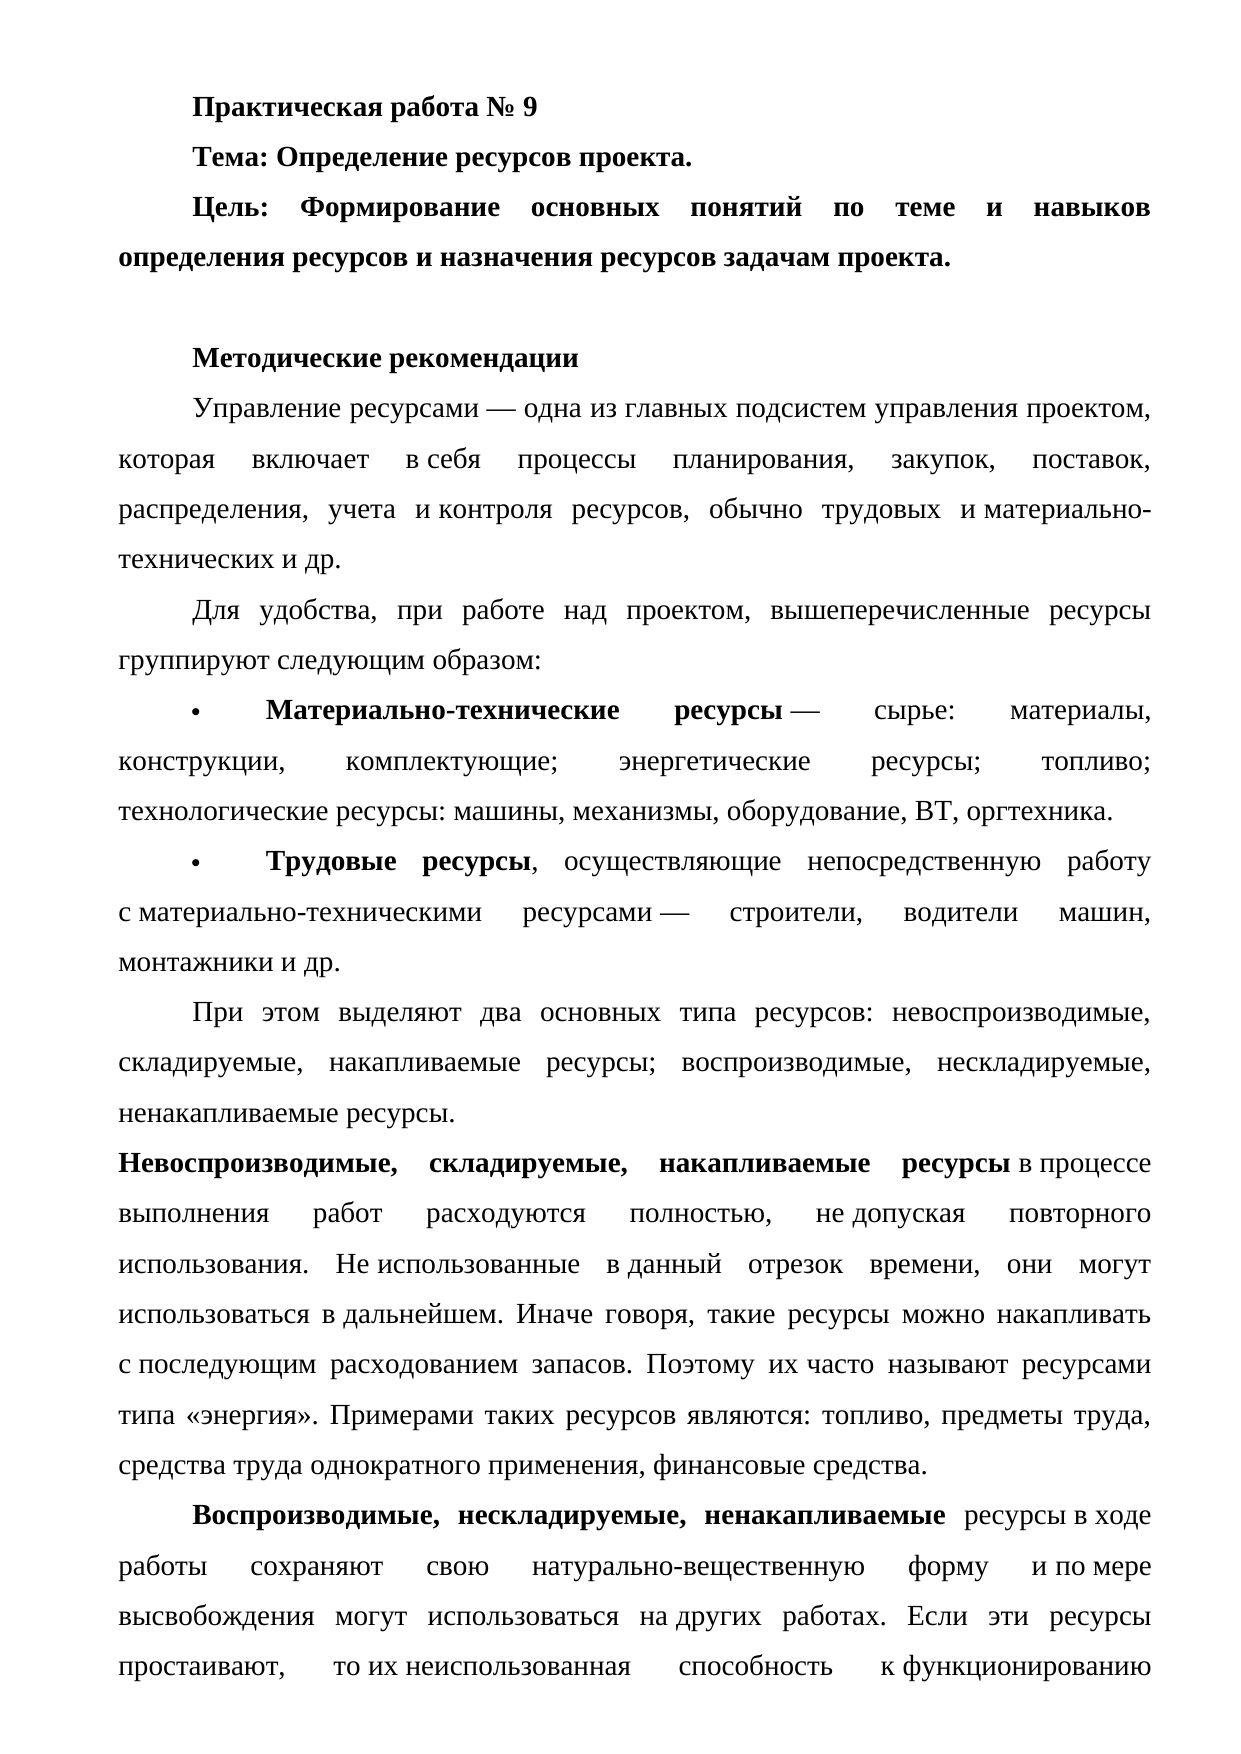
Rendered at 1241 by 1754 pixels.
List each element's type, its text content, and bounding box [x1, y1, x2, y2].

list Трудовые ресурсы, осуществляющие непосредственную работу с материально-техническими ресурсами — строители, водители машин, монтажники и др. [118, 843, 1152, 977]
text Для удобства, при работе над проектом, вышеперечисленные ресурсы группируют следующим образом: [118, 592, 1152, 676]
list Материально-технические ресурсы — сырье: материалы, конструкции, комплектующие; энергетические ресурсы; топливо; технологические ресурсы: машины, механизмы, оборудование, ВТ, оргтехника. [118, 692, 1152, 827]
text Невоспроизводимые, складируемые, накапливаемые ресурсы в процессе выполнения работ расходуются полностью, не допуская повторного использования. Не использованные в данный отрезок времени, они могут использоваться в дальнейшем. Иначе говоря, такие ресурсы можно накапливать с последующим расходованием запасов. Поэтому их часто называют ресурсами типа «энергия». Примерами таких ресурсов являются: топливо, предметы труда, средства труда однократного применения, финансовые средства. [118, 1145, 1152, 1481]
text При этом выделяют два основных типа ресурсов: невоспроизводимые, складируемые, накапливаемые ресурсы; воспроизводимые, нескладируемые, ненакапливаемые ресурсы. [118, 994, 1152, 1128]
text Цель: Формирование основных понятий по теме и навыков определения ресурсов и назначения ресурсов задачам проекта. [118, 189, 1152, 273]
text Практическая работа № 9 [118, 89, 1152, 122]
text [118, 1497, 1152, 1682]
text Методические рекомендации [118, 340, 1152, 374]
text Управление ресурсами — одна из главных подсистем управления проектом, которая включает в себя процессы планирования, закупок, поставок, распределения, учета и контроля ресурсов, обычно трудовых и материально-технических и др. [118, 391, 1152, 575]
text Тема: Определение ресурсов проекта. [118, 139, 1152, 172]
